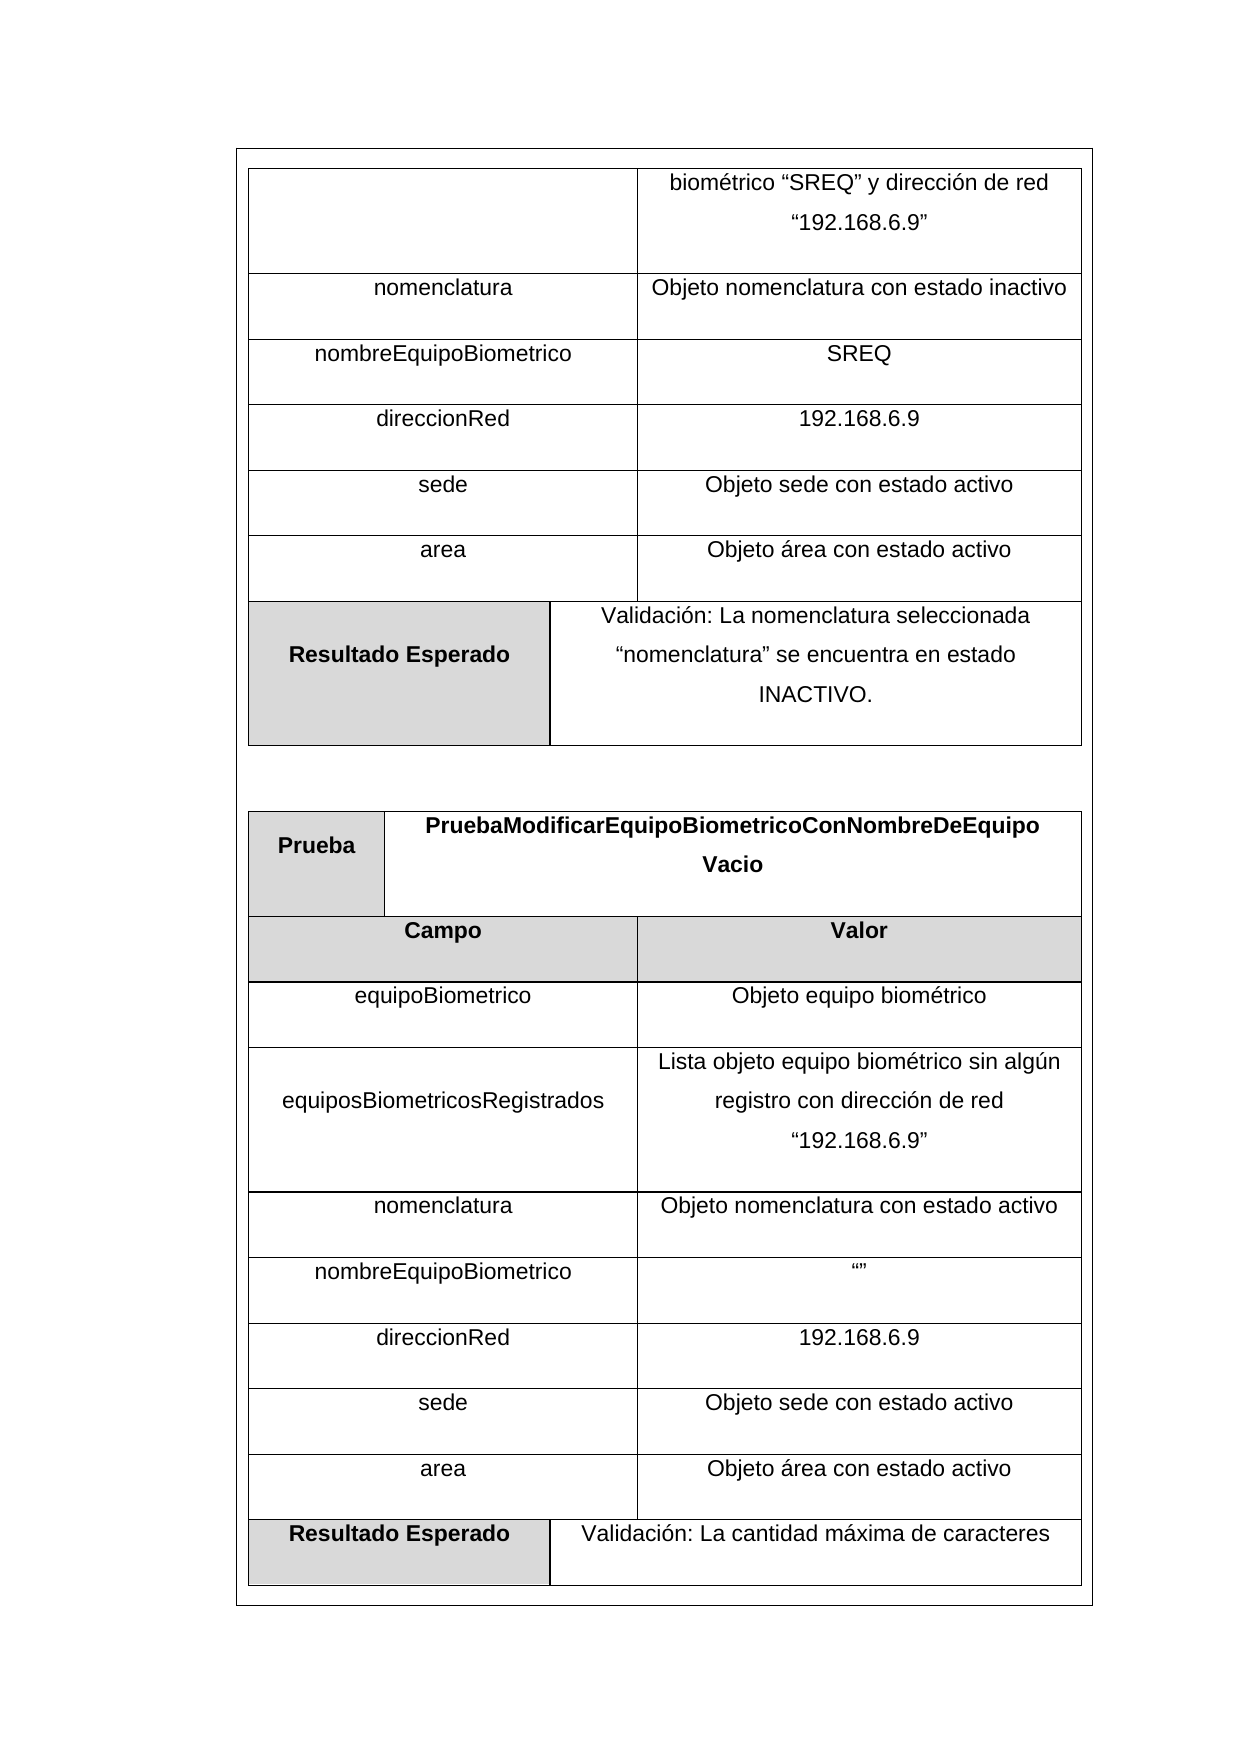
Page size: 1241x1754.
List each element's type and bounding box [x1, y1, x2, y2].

table_cell [237, 149, 1092, 1605]
